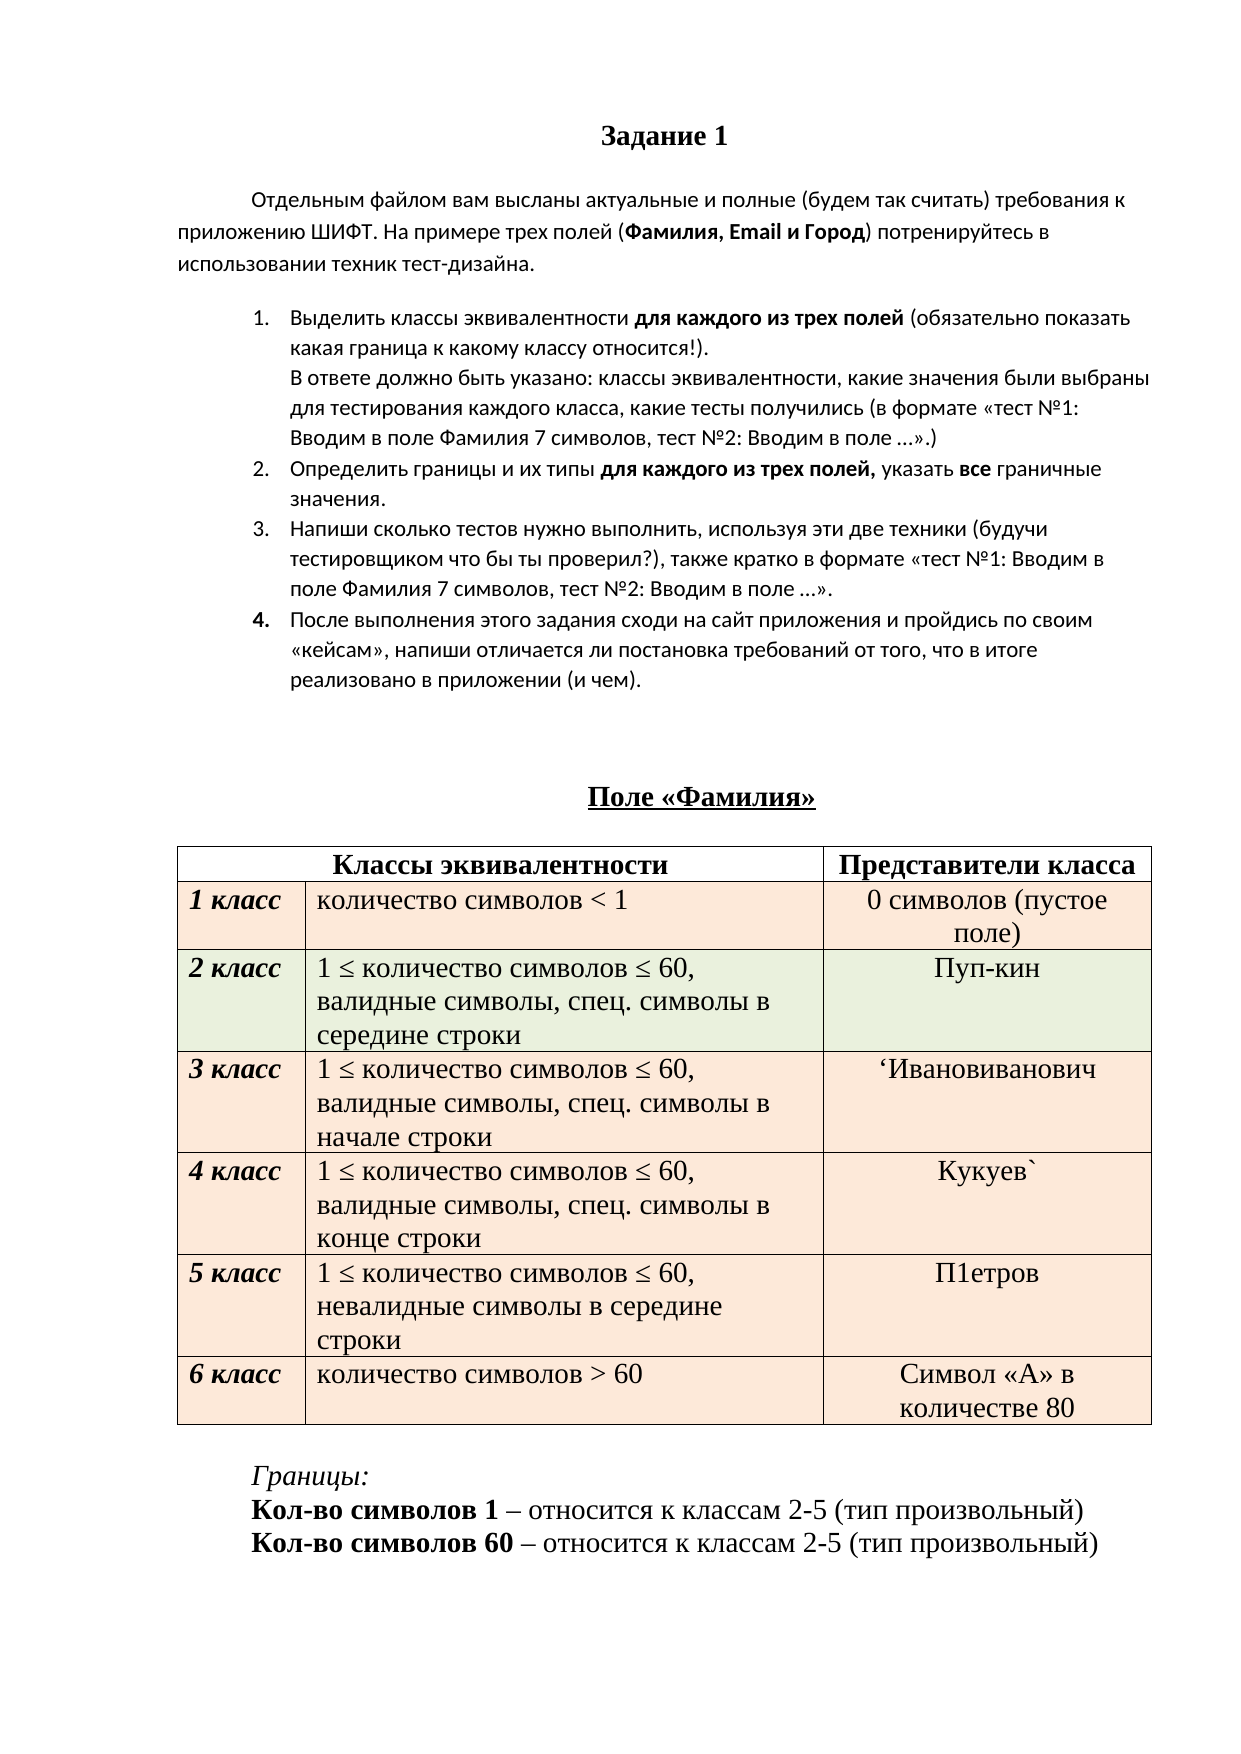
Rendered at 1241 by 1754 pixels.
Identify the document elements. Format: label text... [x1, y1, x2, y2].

table_cell 1 ≤ количество символов ≤ 60, валидные символы, спец. символы в середине строки [306, 950, 823, 1051]
text Отдельным файлом вам высланы актуальные и полные (будем так считать) требования к приложению ШИФТ. На примере трех полей (Фамилия, Email и Город) потренируйтесь в использовании техник тест-дизайна. [177, 185, 1152, 278]
table_cell 1 ≤ количество символов ≤ 60, валидные символы, спец. символы в начале строки [306, 1052, 823, 1152]
list Определить границы и их типы для каждого из трех полей, указать все граничные значения. [252, 454, 1152, 512]
text Поле «Фамилия» [177, 779, 1152, 813]
text Кол-во символов 60 – относится к классам 2-5 (тип произвольный) [177, 1525, 1152, 1559]
table_cell П1етров [824, 1255, 1151, 1356]
table_cell ‘Ивановиванович [824, 1052, 1151, 1152]
table_header Классы эквивалентности [178, 847, 823, 881]
text Кол-во символов 1 – относится к классам 2-5 (тип произвольный) [177, 1492, 1152, 1525]
table_cell 6 класс [178, 1357, 305, 1424]
table_cell 5 класс [178, 1255, 305, 1356]
table_cell 2 класс [178, 950, 305, 1051]
list После выполнения этого задания сходи на сайт приложения и пройдись по своим «кейсам», напиши отличается ли постановка требований от того, что в итоге реализовано в приложении (и чем). [252, 605, 1152, 693]
table_cell количество символов ˂ 1 [306, 882, 823, 949]
table_cell количество символов ˃ 60 [306, 1357, 823, 1424]
table_cell 1 ≤ количество символов ≤ 60, валидные символы, спец. символы в конце строки [306, 1153, 823, 1254]
table_header Представители класса [824, 847, 1151, 881]
table_cell 0 символов (пустое поле) [824, 882, 1151, 949]
text Границы: [177, 1458, 1152, 1492]
table_cell Кукуев` [824, 1153, 1151, 1254]
table_cell Пуп-кин [824, 950, 1151, 1051]
text Задание 1 [177, 118, 1152, 152]
list Выделить классы эквивалентности для каждого из трех полей (обязательно показать какая граница к какому классу относится!). В ответе должно быть указано: классы эквивалентности, какие значения были выбраны для тестирования каждого класса, какие тесты получились (в формате «тест №1: Вводим в поле Фамилия 7 символов, тест №2: Вводим в поле …».) [252, 303, 1152, 451]
table_cell 3 класс [178, 1052, 305, 1152]
list Напиши сколько тестов нужно выполнить, используя эти две техники (будучи тестировщиком что бы ты проверил?), также кратко в формате «тест №1: Вводим в поле Фамилия 7 символов, тест №2: Вводим в поле …». [252, 514, 1152, 602]
table_cell 4 класс [178, 1153, 305, 1254]
table_cell 1 ≤ количество символов ≤ 60, невалидные символы в середине строки [306, 1255, 823, 1356]
table_cell 1 класс [178, 882, 305, 949]
table_cell Символ «А» в количестве 80 [824, 1357, 1151, 1424]
